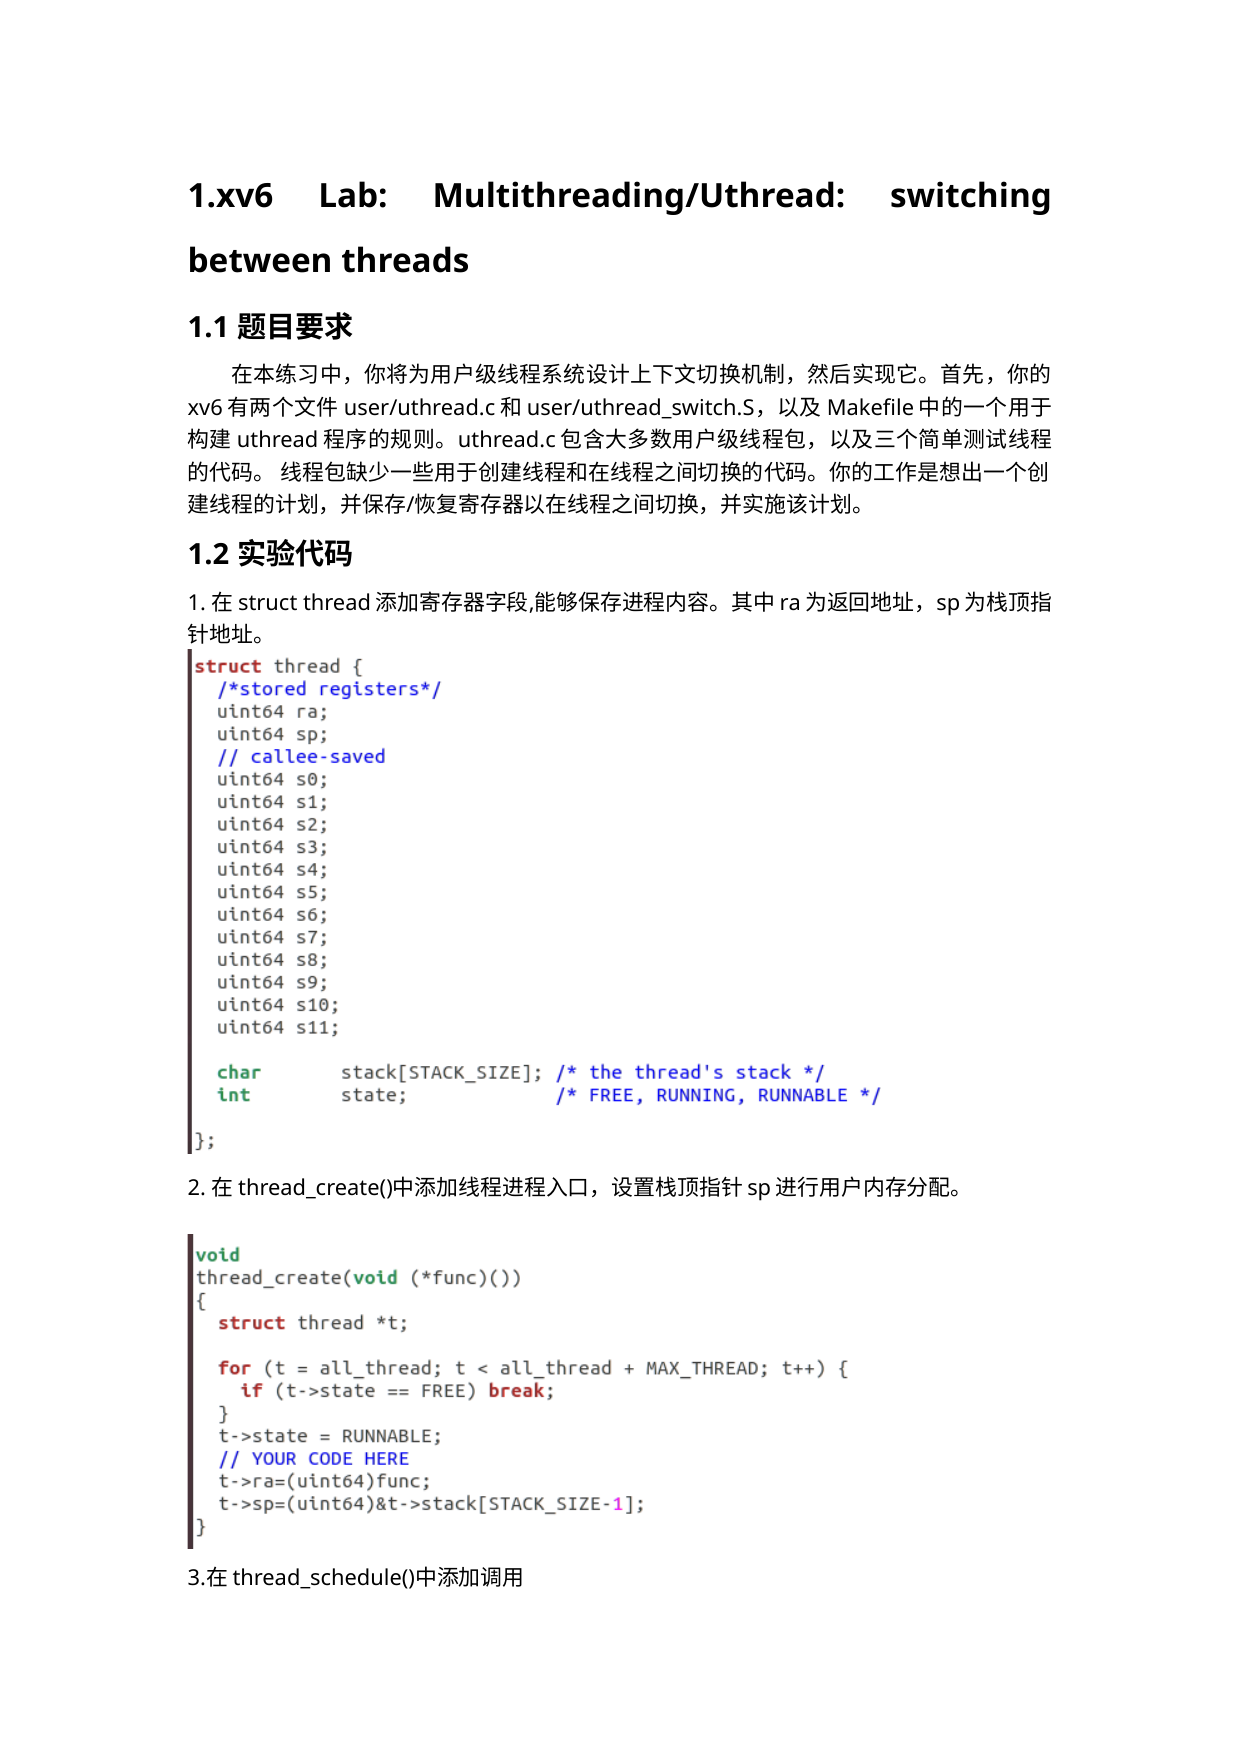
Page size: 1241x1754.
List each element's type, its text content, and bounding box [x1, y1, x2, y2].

text 在本练习中，你将为用户级线程系统设计上下文切换机制，然后实现它。首先，你的xv6有两个文件user/uthread.c和user/uthread_switch.S，以及Makefile中的一个用于构建uthread程序的规则。uthread.c包含大多数用户级线程包，以及三个简单测试线程的代码。 线程包缺少一些用于创建线程和在线程之间切换的代码。你的工作是想出一个创建线程的计划，并保存/恢复寄存器以在线程之间切换，并实施该计划。 [187, 357, 1053, 519]
text 1. 在struct thread添加寄存器字段,能够保存进程内容。其中ra为返回地址，sp为栈顶指针地址。 [187, 584, 1053, 649]
text 3.在thread_schedule()中添加调用 [187, 1559, 1053, 1592]
picture [187, 1234, 893, 1549]
subtitle 1.xv6 Lab: Multithreading/Uthread: switching between threads [187, 162, 1053, 292]
subtitle 1.1 题目要求 [187, 292, 1053, 357]
text 2. 在thread_create()中添加线程进程入口，设置栈顶指针sp进行用户内存分配。 [187, 1169, 1053, 1202]
subtitle 1.2 实验代码 [187, 519, 1053, 584]
picture [187, 649, 936, 1154]
